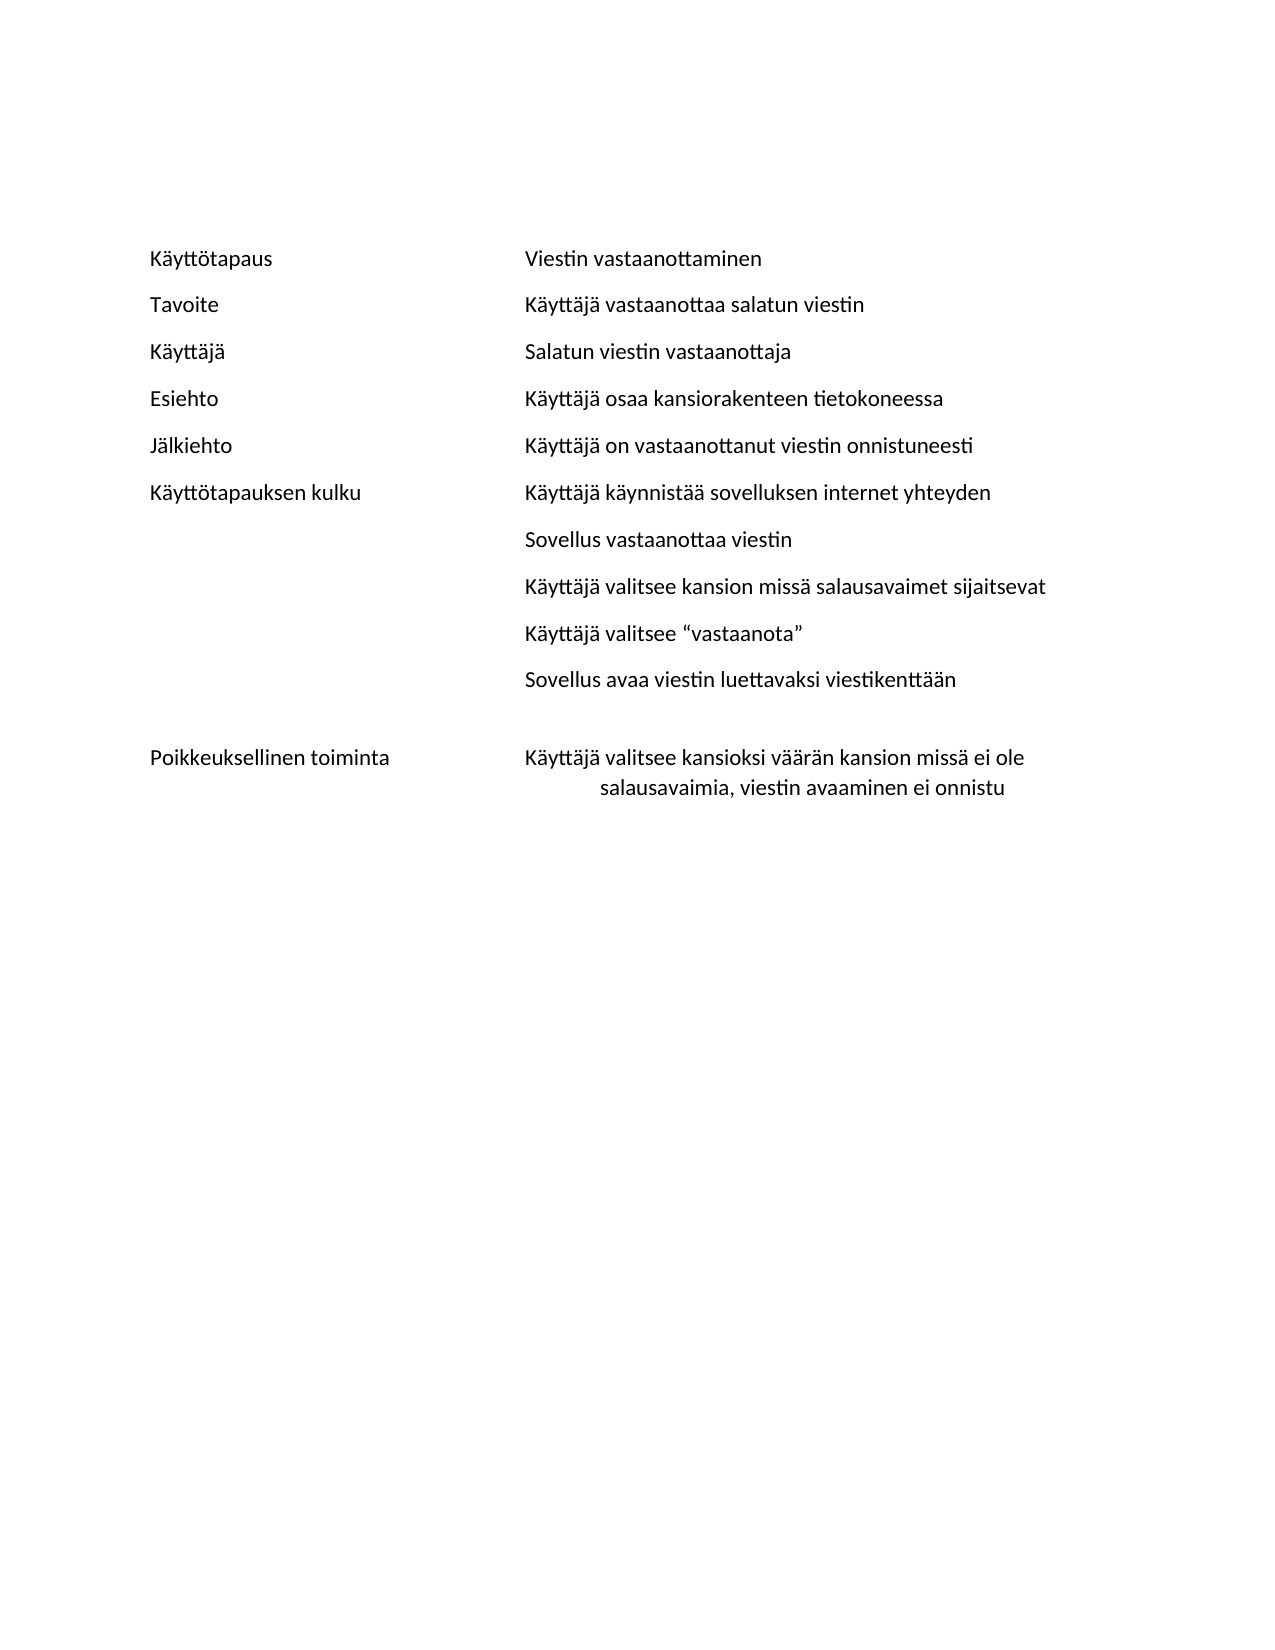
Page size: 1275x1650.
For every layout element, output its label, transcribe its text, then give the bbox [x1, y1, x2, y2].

text Poikkeuksellinen toiminta Käyttäjä valitsee kansioksi väärän kansion missä ei ole salausavaimia, viestin avaaminen ei onnistu [150, 743, 1125, 801]
text Käyttäjä valitsee kansion missä salausavaimet sijaitsevat [450, 572, 1125, 600]
text Käyttötapauksen kulku Käyttäjä käynnistää sovelluksen internet yhteyden [150, 478, 1125, 506]
text Sovellus vastaanottaa viestin [450, 525, 1125, 553]
text Käyttäjä valitsee “vastaanota” [450, 619, 1125, 647]
text Käyttötapaus Viestin vastaanottaminen [150, 244, 1125, 272]
text Tavoite Käyttäjä vastaanottaa salatun viestin [150, 291, 1125, 319]
text Käyttäjä Salatun viestin vastaanottaja [150, 337, 1125, 366]
text Esiehto Käyttäjä osaa kansiorakenteen tietokoneessa [150, 384, 1125, 412]
text Sovellus avaa viestin luettavaksi viestikenttään [450, 666, 1125, 724]
text Jälkiehto Käyttäjä on vastaanottanut viestin onnistuneesti [150, 431, 1125, 459]
